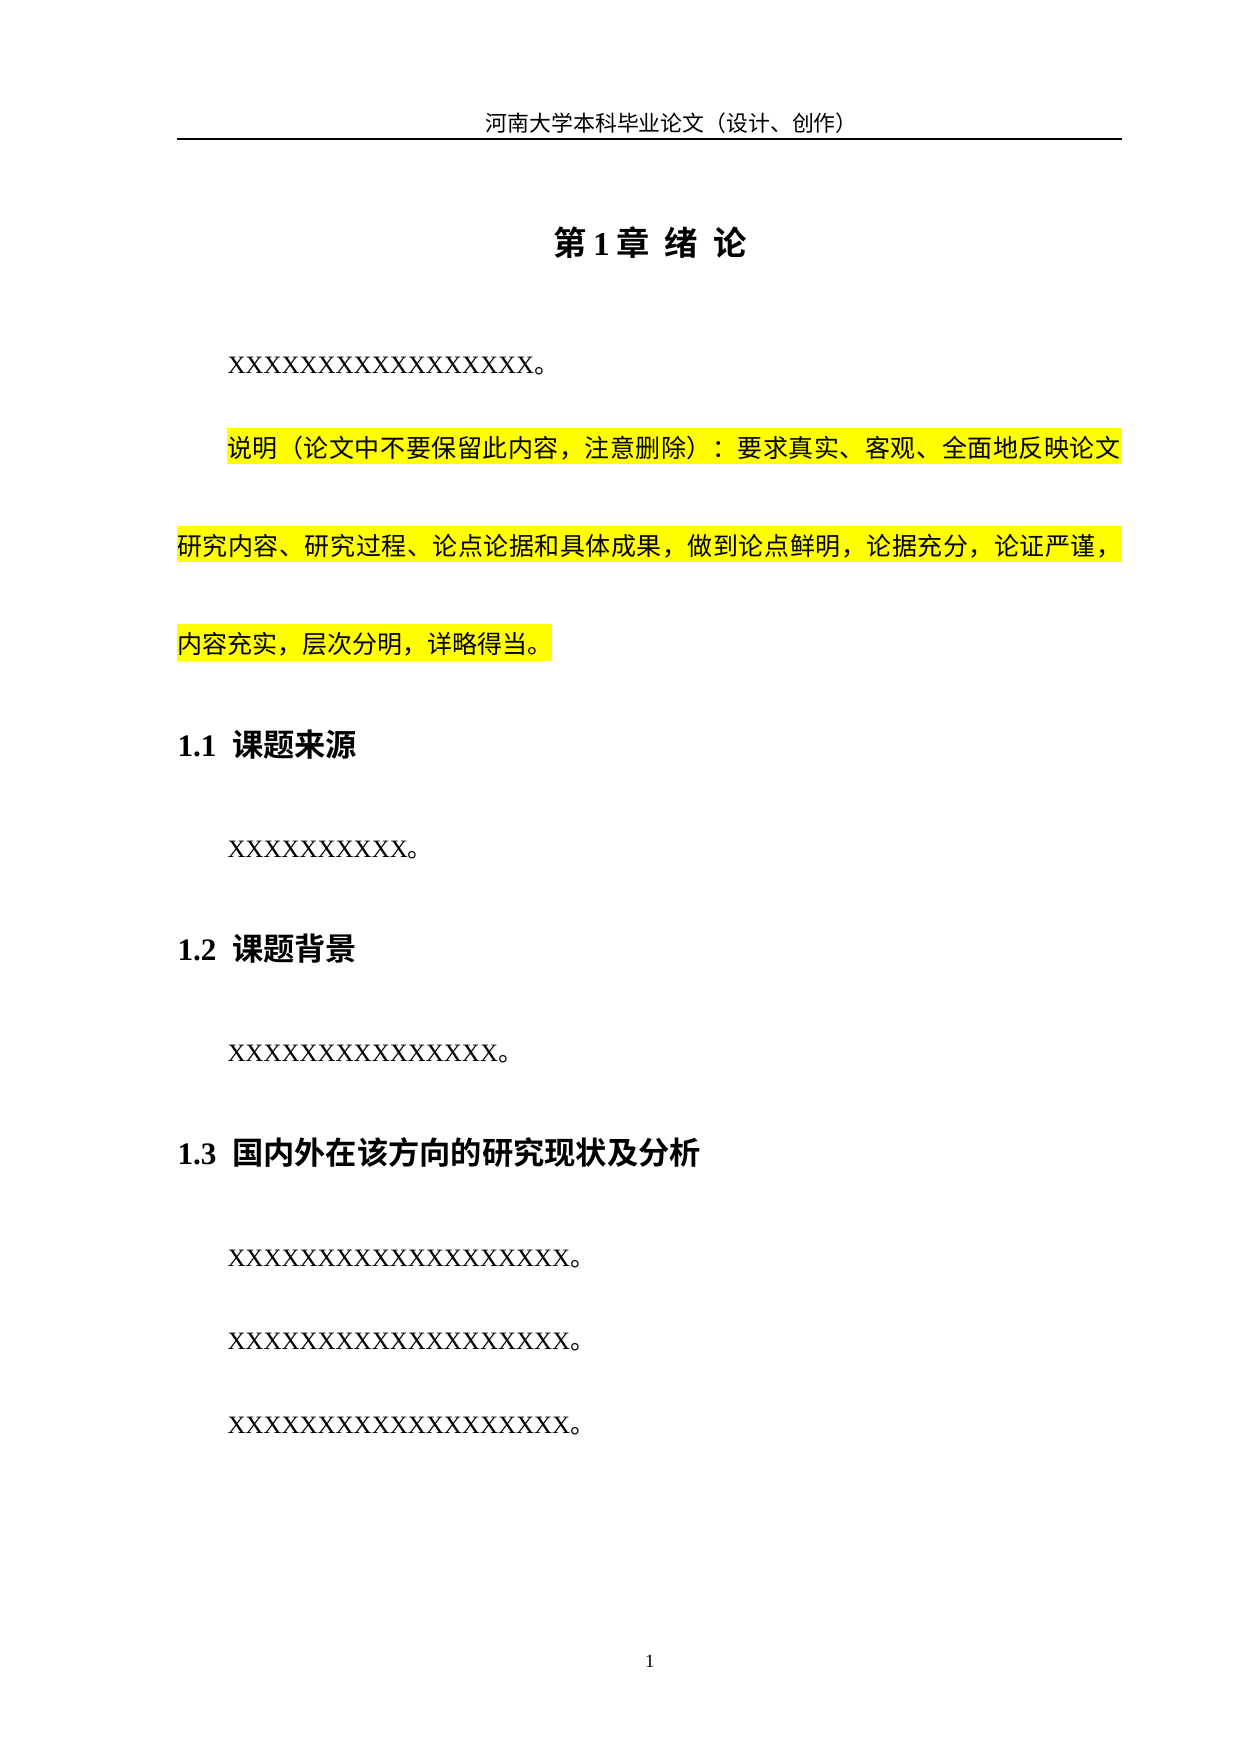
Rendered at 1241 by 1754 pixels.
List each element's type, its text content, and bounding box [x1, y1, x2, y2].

subtitle 1.2 课题背景 [177, 914, 1122, 979]
text XXXXXXXXXXXXXXXXXXX。 [177, 1390, 1122, 1455]
text XXXXXXXXXXXXXXX。 [177, 1018, 1122, 1084]
text 说明（论文中不要保留此内容，注意删除）：要求真实、客观、全面地反映论文研究内容、研究过程、论点论据和具体成果，做到论点鲜明，论据充分，论证严谨，内容充实，层次分明，详略得当。 [177, 562, 1122, 675]
subtitle 1.1 课题来源 [177, 710, 1122, 775]
subtitle 第1章 绪 论 [177, 208, 1122, 273]
text XXXXXXXXXXXXXXXXX。 [177, 330, 1122, 395]
text 说明（论文中不要保留此内容，注意删除）：要求真实、客观、全面地反映论文研究内容、研究过程、论点论据和具体成果，做到论点鲜明，论据充分，论证严谨，内容充实，层次分明，详略得当。 [177, 413, 1122, 526]
subtitle 1.3 国内外在该方向的研究现状及分析 [177, 1118, 1122, 1184]
text XXXXXXXXXX。 [177, 814, 1122, 879]
text XXXXXXXXXXXXXXXXXXX。 [177, 1306, 1122, 1372]
text XXXXXXXXXXXXXXXXXXX。 [177, 1223, 1122, 1288]
